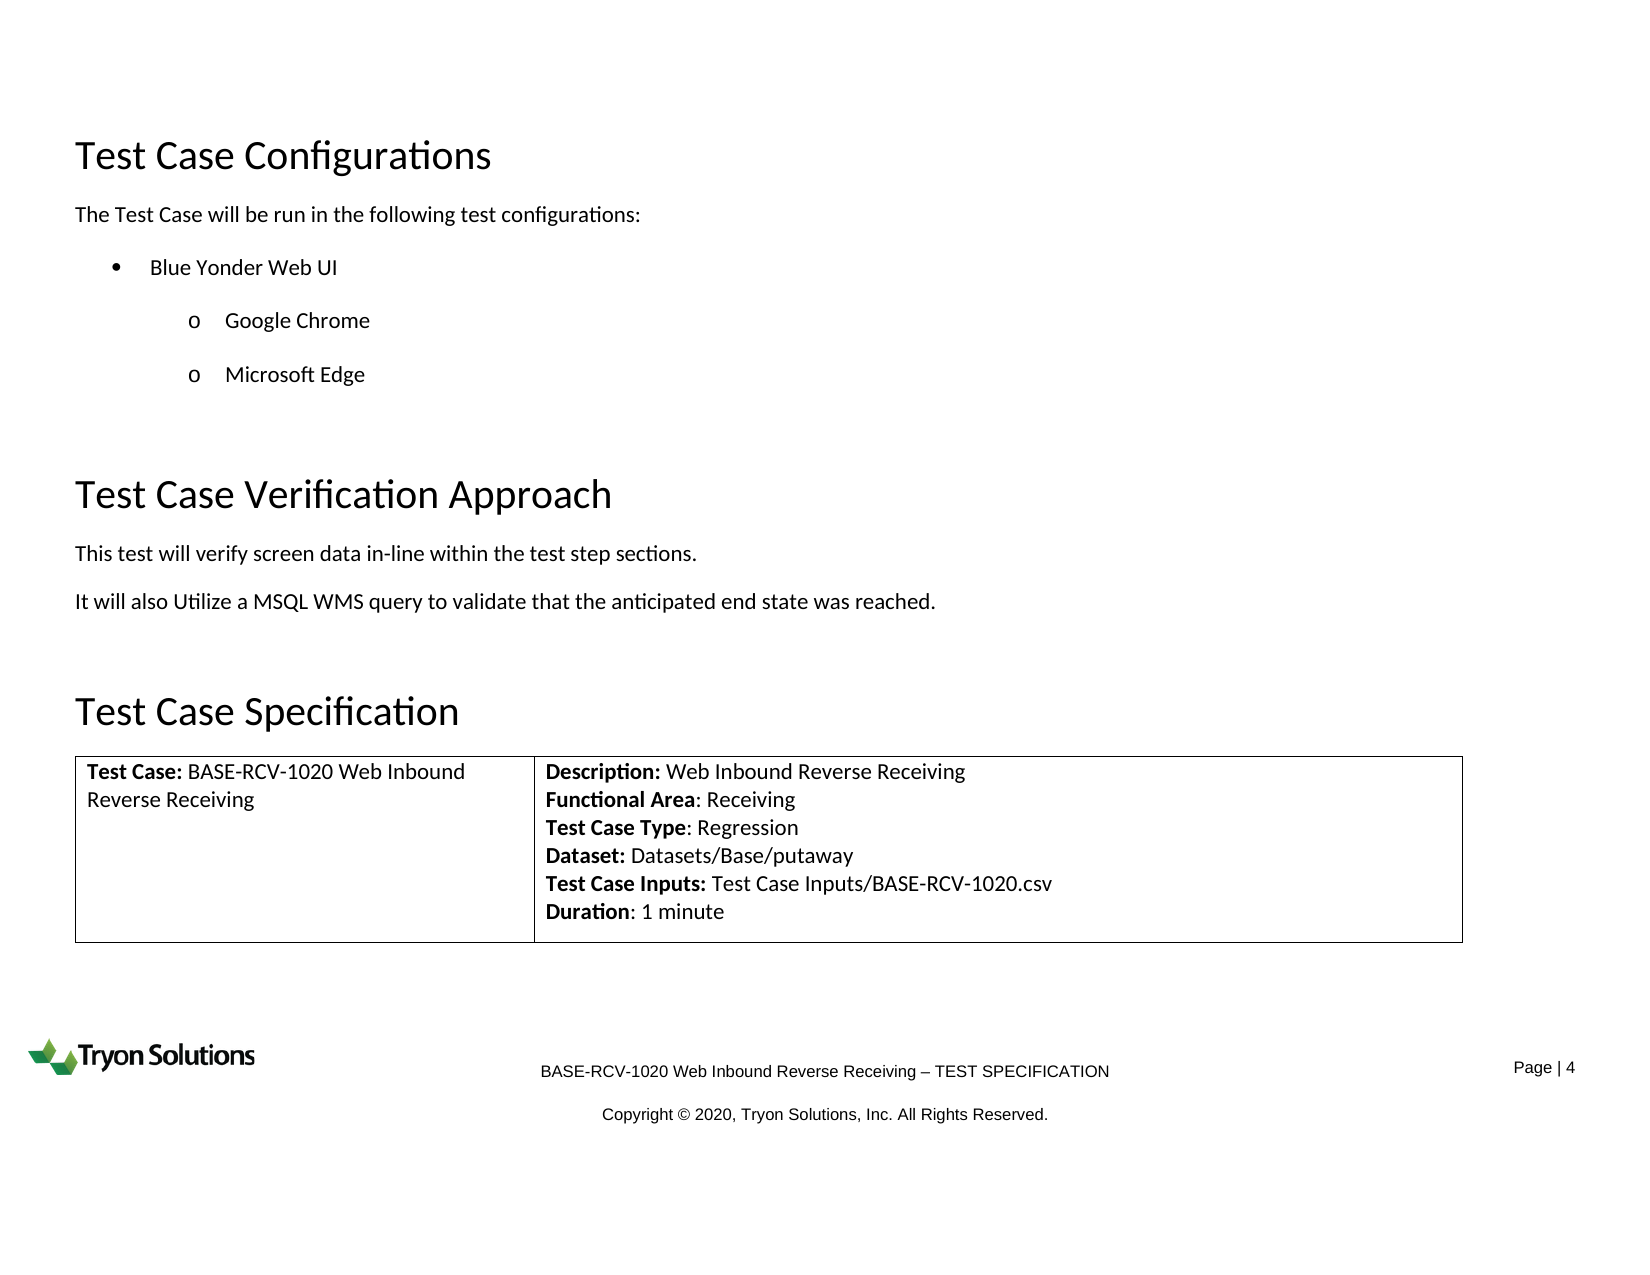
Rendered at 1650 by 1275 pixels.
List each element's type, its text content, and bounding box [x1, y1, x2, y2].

list Google Chrome [187, 306, 1575, 335]
text Test Case Configurations [75, 129, 1575, 180]
list Blue Yonder Web UI [112, 253, 1575, 281]
table_header Description: Web Inbound Reverse Receiving Functional Area: Receiving Test Case Type: Regression Dataset: Datasets/Base/putaway Test Case Inputs: Test Case Inputs/BASE-RCV-1020.csv Duration: 1 minute [535, 757, 1462, 942]
text It will also Utilize a MSQL WMS query to validate that the anticipated end state was reached. [75, 587, 1575, 616]
picture [28, 1038, 255, 1075]
text The Test Case will be run in the following test configurations: [75, 200, 1575, 228]
text Test Case Specification [75, 685, 1575, 736]
text Test Case Verification Approach [75, 468, 1575, 518]
list Microsoft Edge [187, 360, 1575, 389]
text This test will verify screen data in-line within the test step sections. [75, 539, 1575, 567]
table_header Test Case: BASE-RCV-1020 Web Inbound Reverse Receiving [76, 757, 534, 942]
